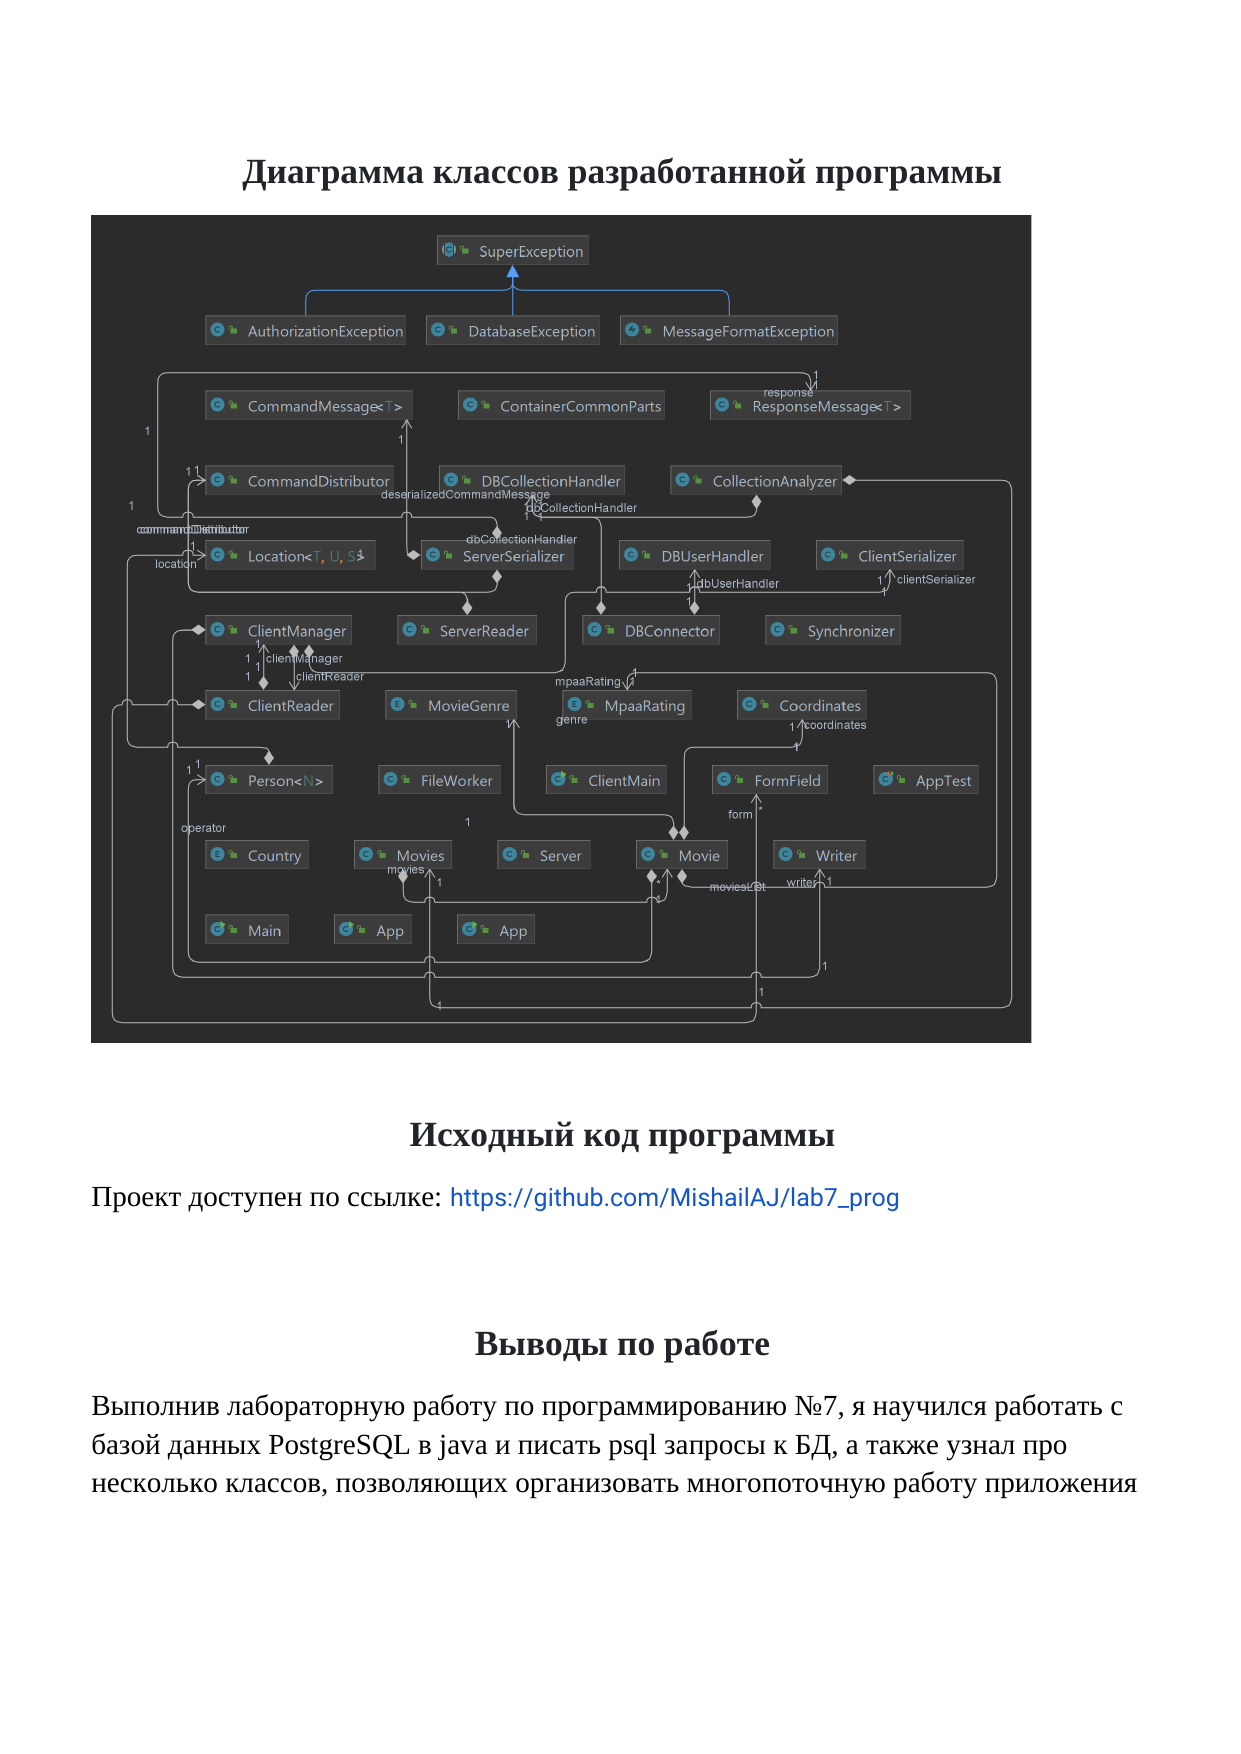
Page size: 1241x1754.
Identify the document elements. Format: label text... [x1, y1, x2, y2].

text Выполнив лабораторную работу по программированию №7, я научился работать с базой данных PostgreSQL в java и писать psql запросы к БД, а также узнал про несколько классов, позволяющих организовать многопоточную работу приложения [91, 1388, 1153, 1499]
text Проект доступен по ссылке: https://github.com/MishailAJ/lab7_prog [91, 1179, 1153, 1213]
subtitle Выводы по работе [91, 1322, 1153, 1363]
subtitle Исходный код программы [91, 1114, 1153, 1154]
picture [91, 215, 1032, 1043]
subtitle Диаграмма классов разработанной программы [91, 150, 1153, 191]
